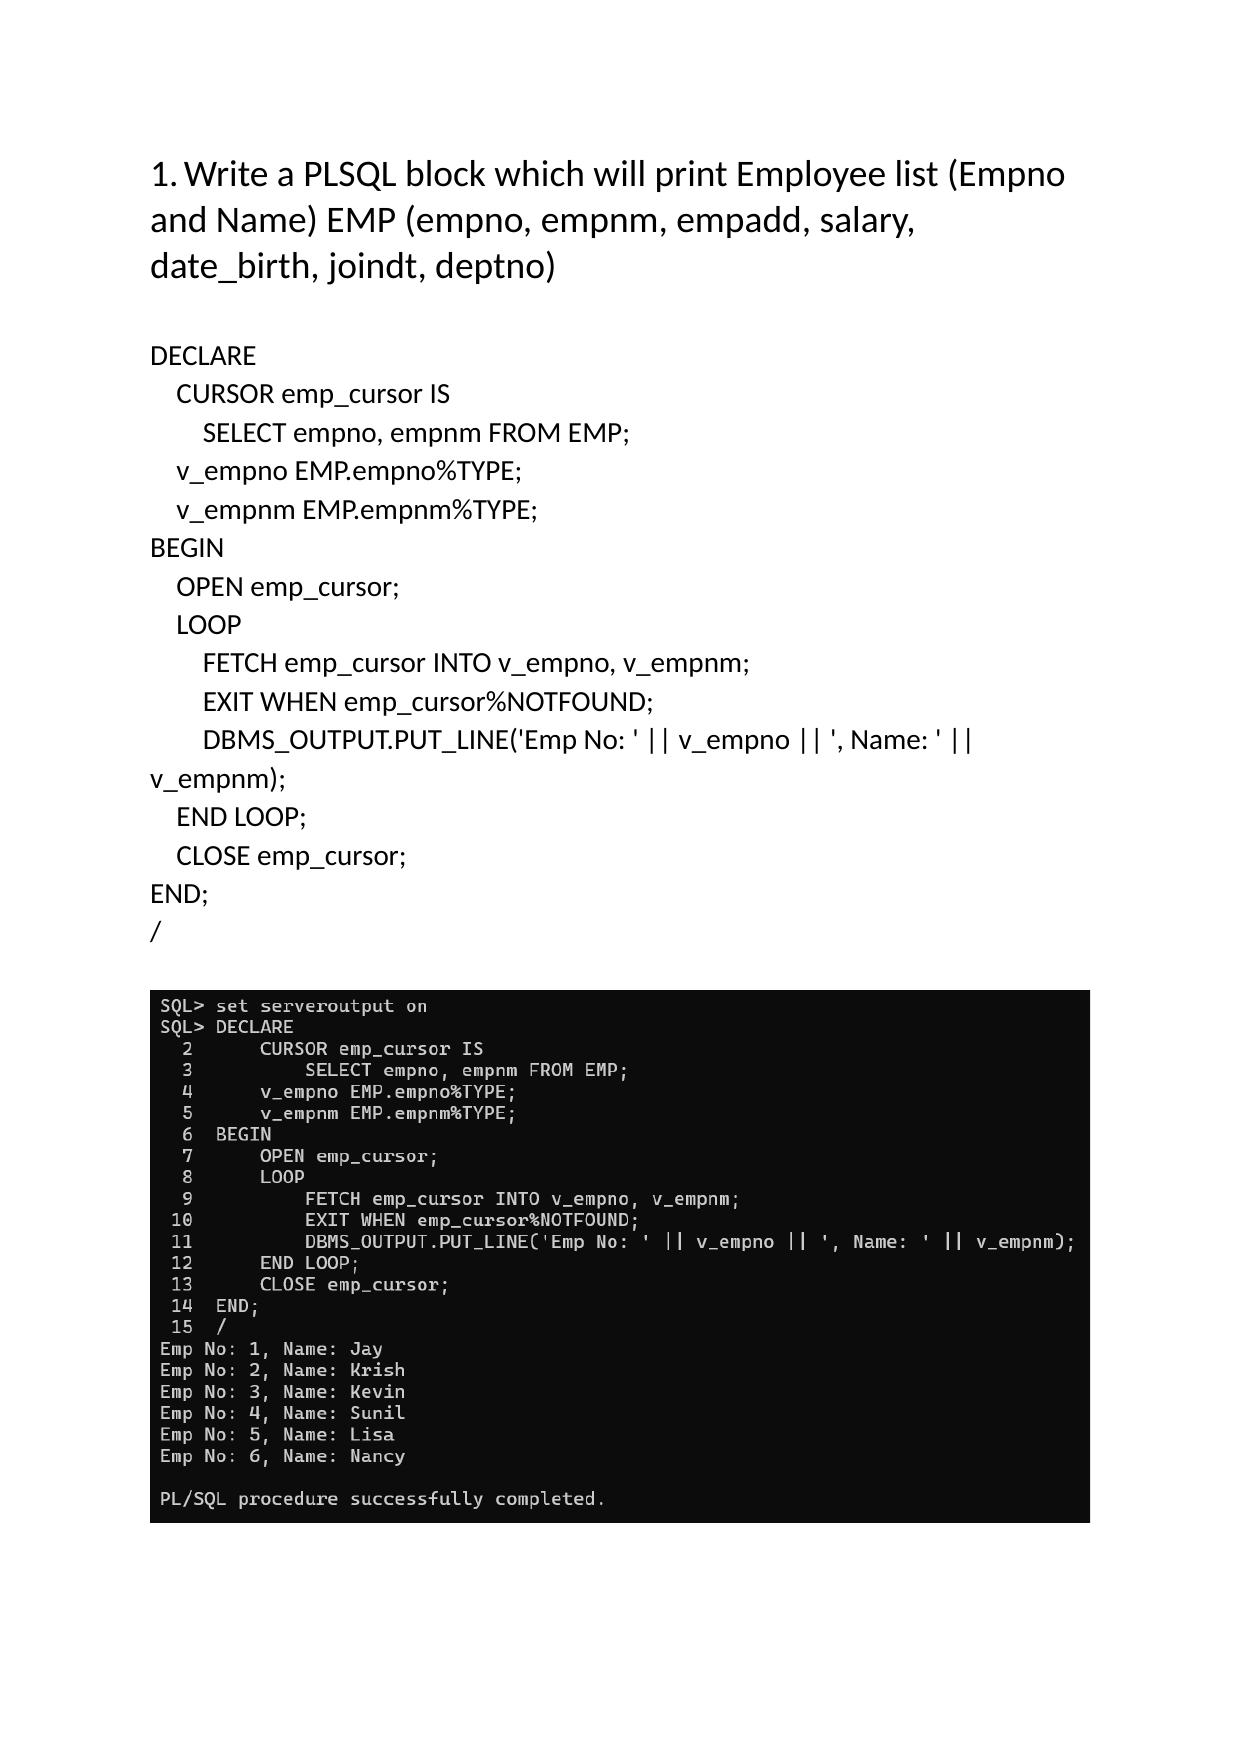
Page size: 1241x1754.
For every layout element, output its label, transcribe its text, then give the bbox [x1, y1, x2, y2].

text DBMS_OUTPUT.PUT_LINE('Emp No: ' || v_empno || ', Name: ' || v_empnm); [150, 721, 1090, 795]
text FETCH emp_cursor INTO v_empno, v_empnm; [150, 644, 1090, 680]
text SELECT empno, empnm FROM EMP; [150, 414, 1090, 449]
text 1. Write a PLSQL block which will print Employee list (Empno and Name) EMP (empno, empnm, empadd, salary, date_birth, joindt, deptno) [150, 150, 1090, 287]
text LOOP [150, 606, 1090, 642]
text DECLARE [150, 337, 1090, 373]
text / [150, 913, 1090, 949]
text v_empnm EMP.empnm%TYPE; [150, 491, 1090, 526]
picture [150, 990, 1091, 1523]
text END; [150, 875, 1090, 911]
text EXIT WHEN emp_cursor%NOTFOUND; [150, 683, 1090, 718]
text CURSOR emp_cursor IS [150, 375, 1090, 411]
text BEGIN [150, 529, 1090, 565]
text v_empno EMP.empno%TYPE; [150, 452, 1090, 488]
text END LOOP; [150, 798, 1090, 834]
text OPEN emp_cursor; [150, 568, 1090, 603]
text CLOSE emp_cursor; [150, 837, 1090, 872]
